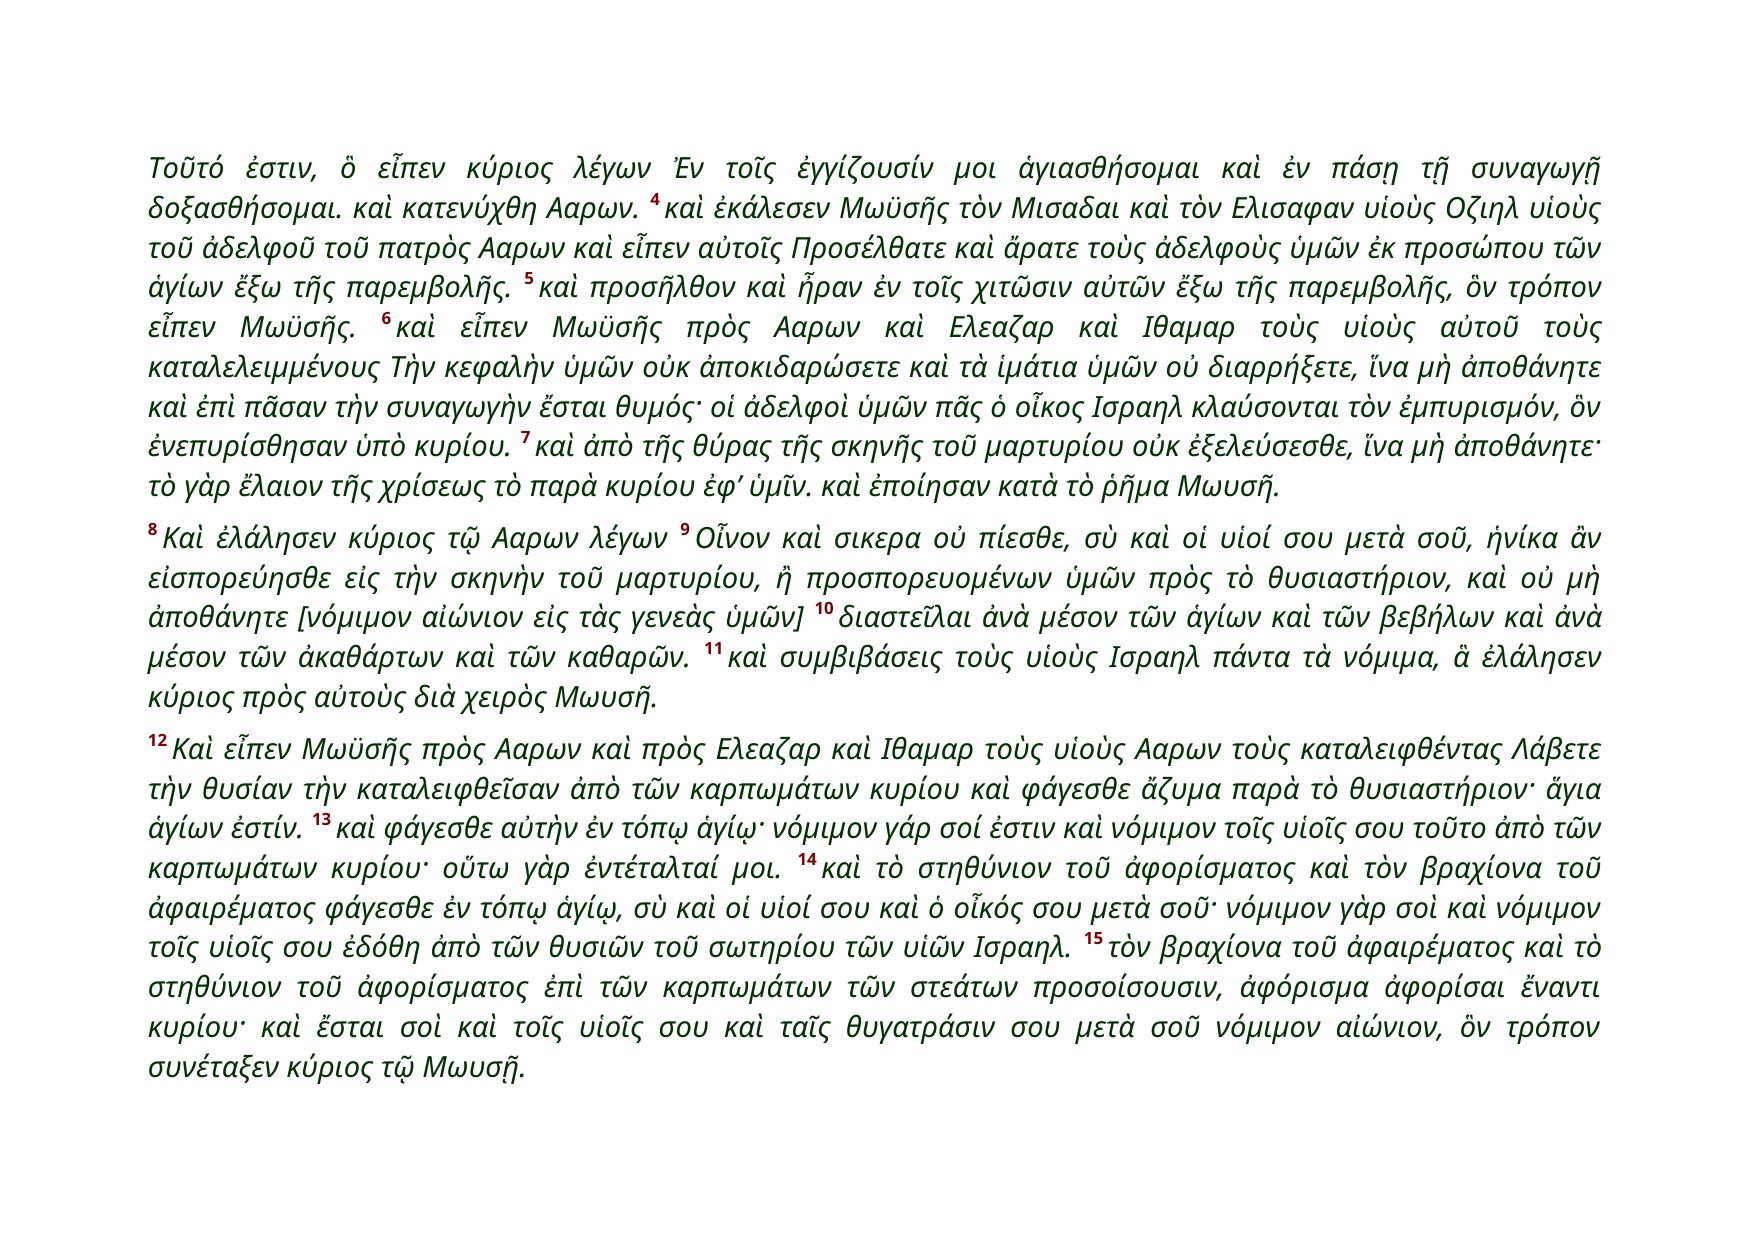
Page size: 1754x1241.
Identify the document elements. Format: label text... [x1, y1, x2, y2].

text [148, 148, 1606, 505]
text 8 Καὶ ἐλάλησεν κύριος τῷ Ααρων λέγων 9 Οἶνον καὶ σικερα οὐ πίεσθε, σὺ καὶ οἱ υἱοί σου μετὰ σοῦ, ἡνίκα ἂν εἰσπορεύησθε εἰς τὴν σκηνὴν τοῦ μαρτυρίου, ἢ προσπορευομένων ὑμῶν πρὸς τὸ θυσιαστήριον, καὶ οὐ μὴ ἀποθάνητε [νόμιμον αἰώνιον εἰς τὰς γενεὰς ὑμῶν] 10 διαστεῖλαι ἀνὰ μέσον τῶν ἁγίων καὶ τῶν βεβήλων καὶ ἀνὰ μέσον τῶν ἀκαθάρτων καὶ τῶν καθαρῶν. 11 καὶ συμβιβάσεις τοὺς υἱοὺς Ισραηλ πάντα τὰ νόμιμα, ἃ ἐλάλησεν κύριος πρὸς αὐτοὺς διὰ χειρὸς Μωυσῆ. [148, 517, 1606, 716]
text 12 Καὶ εἶπεν Μωϋσῆς πρὸς Ααρων καὶ πρὸς Ελεαζαρ καὶ Ιθαμαρ τοὺς υἱοὺς Ααρων τοὺς καταλειφθέντας Λάβετε τὴν θυσίαν τὴν καταλειφθεῖσαν ἀπὸ τῶν καρπωμάτων κυρίου καὶ φάγεσθε ἄζυμα παρὰ τὸ θυσιαστήριον· ἅγια ἁγίων ἐστίν. 13 καὶ φάγεσθε αὐτὴν ἐν τόπῳ ἁγίῳ· νόμιμον γάρ σοί ἐστιν καὶ νόμιμον τοῖς υἱοῖς σου τοῦτο ἀπὸ τῶν καρπωμάτων κυρίου· οὕτω γὰρ ἐντέταλταί μοι. 14 καὶ τὸ στηθύνιον τοῦ ἀφορίσματος καὶ τὸν βραχίονα τοῦ ἀφαιρέματος φάγεσθε ἐν τόπῳ ἁγίῳ, σὺ καὶ οἱ υἱοί σου καὶ ὁ οἶκός σου μετὰ σοῦ· νόμιμον γὰρ σοὶ καὶ νόμιμον τοῖς υἱοῖς σου ἐδόθη ἀπὸ τῶν θυσιῶν τοῦ σωτηρίου τῶν υἱῶν Ισραηλ. 15 τὸν βραχίονα τοῦ ἀφαιρέματος καὶ τὸ στηθύνιον τοῦ ἀφορίσματος ἐπὶ τῶν καρπωμάτων τῶν στεάτων προσοίσουσιν, ἀφόρισμα ἀφορίσαι ἔναντι κυρίου· καὶ ἔσται σοὶ καὶ τοῖς υἱοῖς σου καὶ ταῖς θυγατράσιν σου μετὰ σοῦ νόμιμον αἰώνιον, ὃν τρόπον συνέταξεν κύριος τῷ Μωυσῇ. [148, 728, 1606, 1086]
